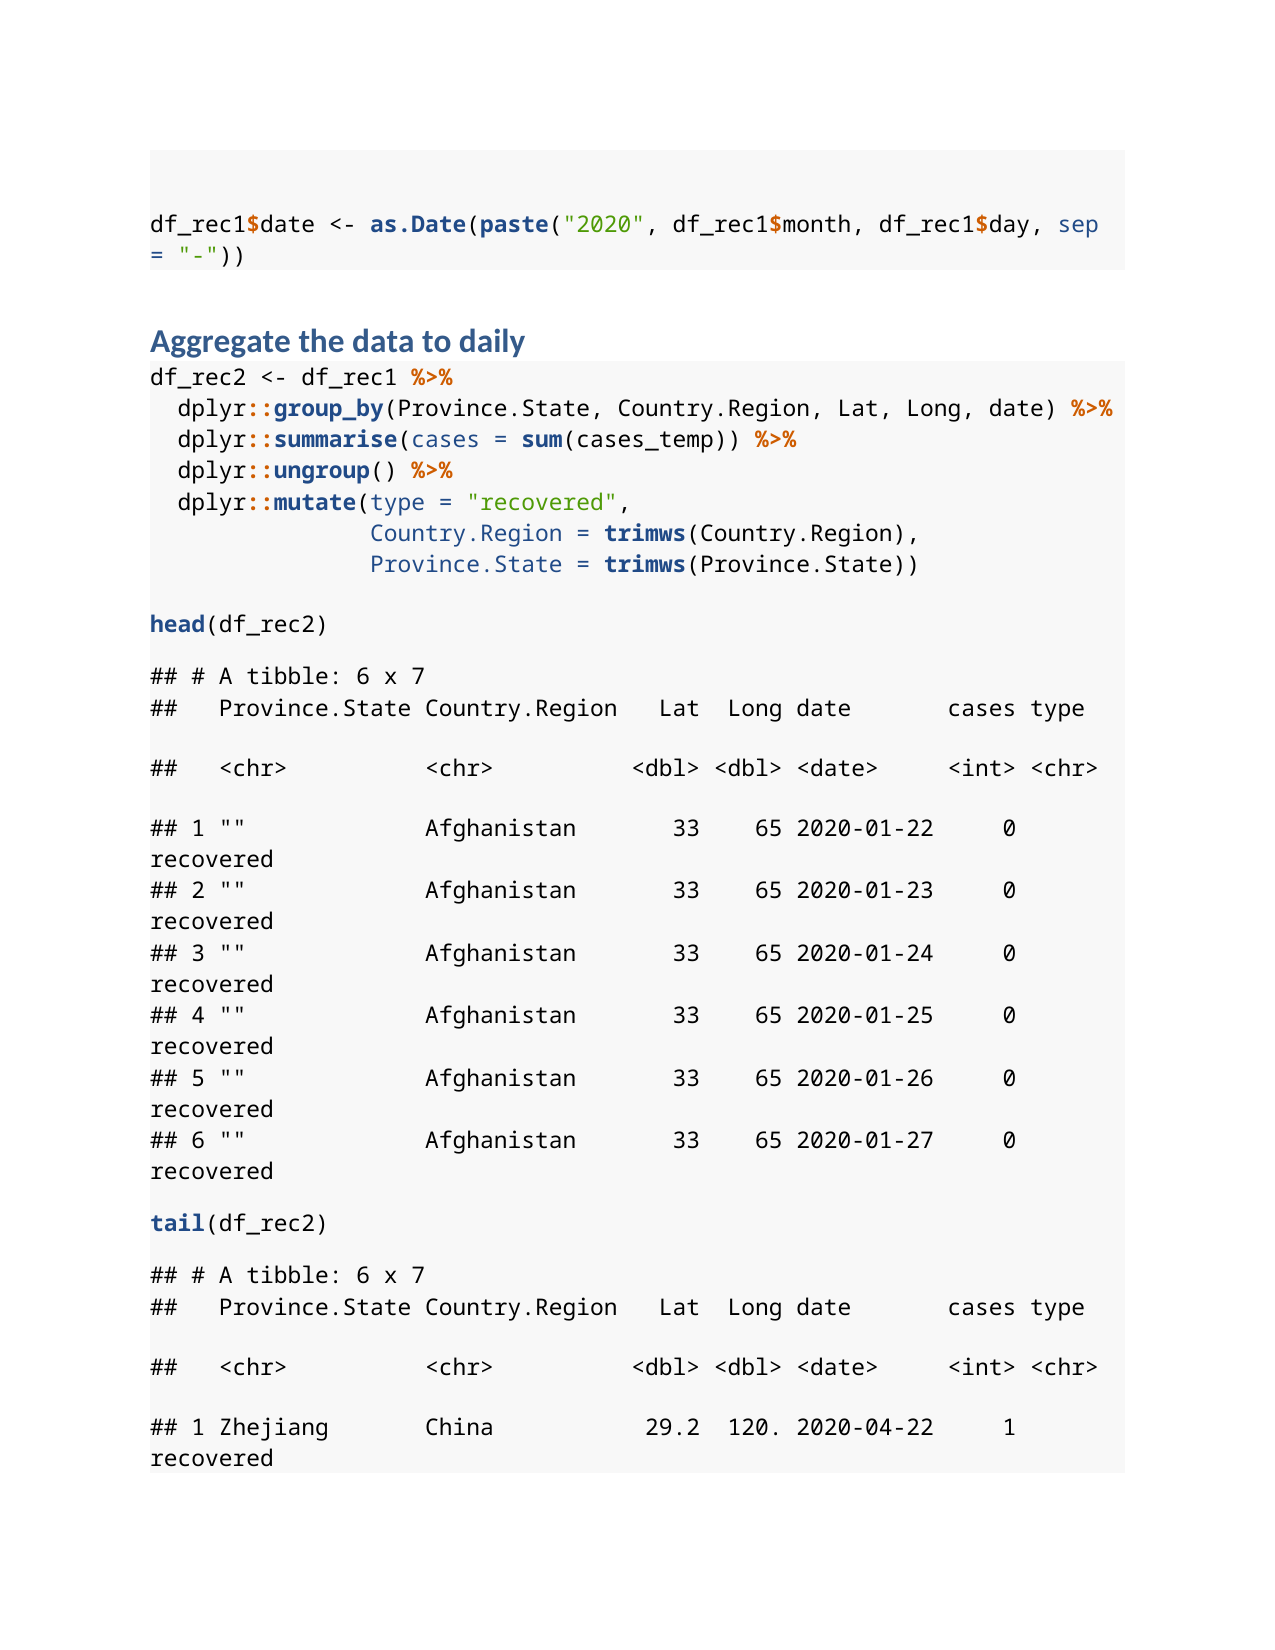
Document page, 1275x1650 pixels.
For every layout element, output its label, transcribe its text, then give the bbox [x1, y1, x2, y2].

text tail(df_rec2) [150, 1207, 1125, 1239]
text df_rec2 <- df_rec1 %>% dplyr::group_by(Province.State, Country.Region, Lat, Long, date) %>% dplyr::summarise(cases = sum(cases_temp)) %>% dplyr::ungroup() %>% dplyr::mutate(type = "recovered", Country.Region = trimws(Country.Region), Province.State = trimws(Province.State)) head(df_rec2) [150, 361, 1125, 639]
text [150, 150, 1125, 270]
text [150, 1259, 1125, 1473]
subtitle Aggregate the data to daily [150, 320, 1125, 361]
text ## # A tibble: 6 x 7 ## Province.State Country.Region Lat Long date cases type ## <chr> <chr> <dbl> <dbl> <date> <int> <chr> ## 1 "" Afghanistan 33 65 2020-01-22 0 recovered ## 2 "" Afghanistan 33 65 2020-01-23 0 recovered ## 3 "" Afghanistan 33 65 2020-01-24 0 recovered ## 4 "" Afghanistan 33 65 2020-01-25 0 recovered ## 5 "" Afghanistan 33 65 2020-01-26 0 recovered ## 6 "" Afghanistan 33 65 2020-01-27 0 recovered [150, 660, 1125, 1187]
